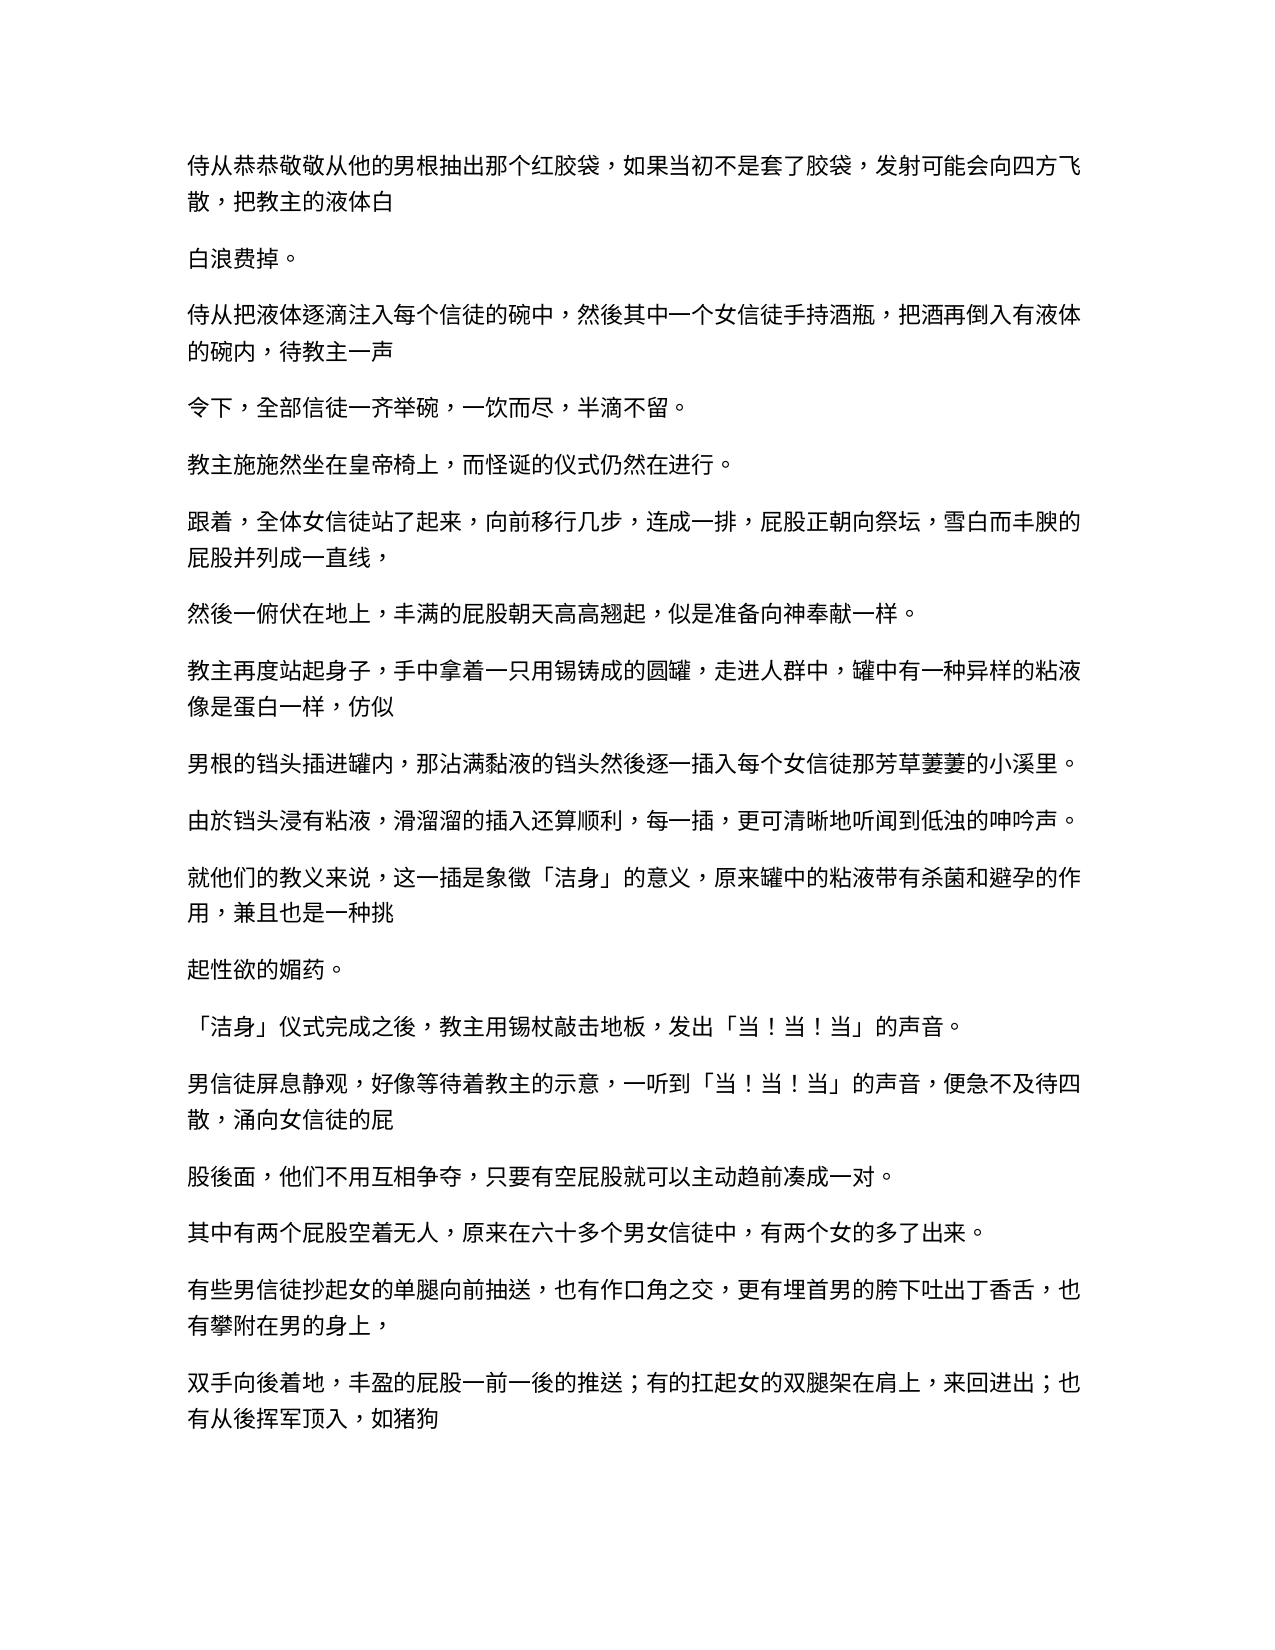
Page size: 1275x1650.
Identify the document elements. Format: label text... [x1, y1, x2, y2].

text 有些男信徒抄起女的单腿向前抽送，也有作口角之交，更有埋首男的胯下吐出丁香舌，也有攀附在男的身上， [187, 1274, 1087, 1341]
text 股後面，他们不用互相争夺，只要有空屁股就可以主动趋前凑成一对。 [187, 1160, 1087, 1192]
text 双手向後着地，丰盈的屁股一前一後的推送；有的扛起女的双腿架在肩上，来回进出；也有从後挥军顶入，如猪狗 [187, 1367, 1087, 1434]
text 「洁身」仪式完成之後，教主用锡杖敲击地板，发出「当！当！当」的声音。 [187, 1011, 1087, 1042]
text 起性欲的媚药。 [187, 954, 1087, 985]
text 男信徒屏息静观，好像等待着教主的示意，一听到「当！当！当」的声音，便急不及待四散，涌向女信徒的屁 [187, 1068, 1087, 1135]
text 跟着，全体女信徒站了起来，向前移行几步，连成一排，屁股正朝向祭坛，雪白而丰腴的屁股并列成一直线， [187, 506, 1087, 573]
text 教主再度站起身子，手中拿着一只用锡铸成的圆罐，走进人群中，罐中有一种异样的粘液像是蛋白一样，仿似 [187, 655, 1087, 722]
text 侍从把液体逐滴注入每个信徒的碗中，然後其中一个女信徒手持酒瓶，把酒再倒入有液体的碗内，待教主一声 [187, 299, 1087, 367]
text 就他们的教义来说，这一插是象徵「洁身」的意义，原来罐中的粘液带有杀菌和避孕的作用，兼且也是一种挑 [187, 861, 1087, 929]
text 男根的铛头插进罐内，那沾满黏液的铛头然後逐一插入每个女信徒那芳草萋萋的小溪里。 [187, 748, 1087, 779]
text 令下，全部信徒一齐举碗，一饮而尽，半滴不留。 [187, 392, 1087, 423]
text 教主施施然坐在皇帝椅上，而怪诞的仪式仍然在进行。 [187, 449, 1087, 480]
text 其中有两个屁股空着无人，原来在六十多个男女信徒中，有两个女的多了出来。 [187, 1217, 1087, 1248]
text 侍从恭恭敬敬从他的男根抽出那个红胶袋，如果当初不是套了胶袋，发射可能会向四方飞散，把教主的液体白 [187, 150, 1087, 217]
text 然後一俯伏在地上，丰满的屁股朝天高高翘起，似是准备向神奉献一样。 [187, 598, 1087, 630]
text 白浪费掉。 [187, 243, 1087, 274]
text 由於铛头浸有粘液，滑溜溜的插入还算顺利，每一插，更可清晰地听闻到低浊的呻吟声。 [187, 805, 1087, 836]
